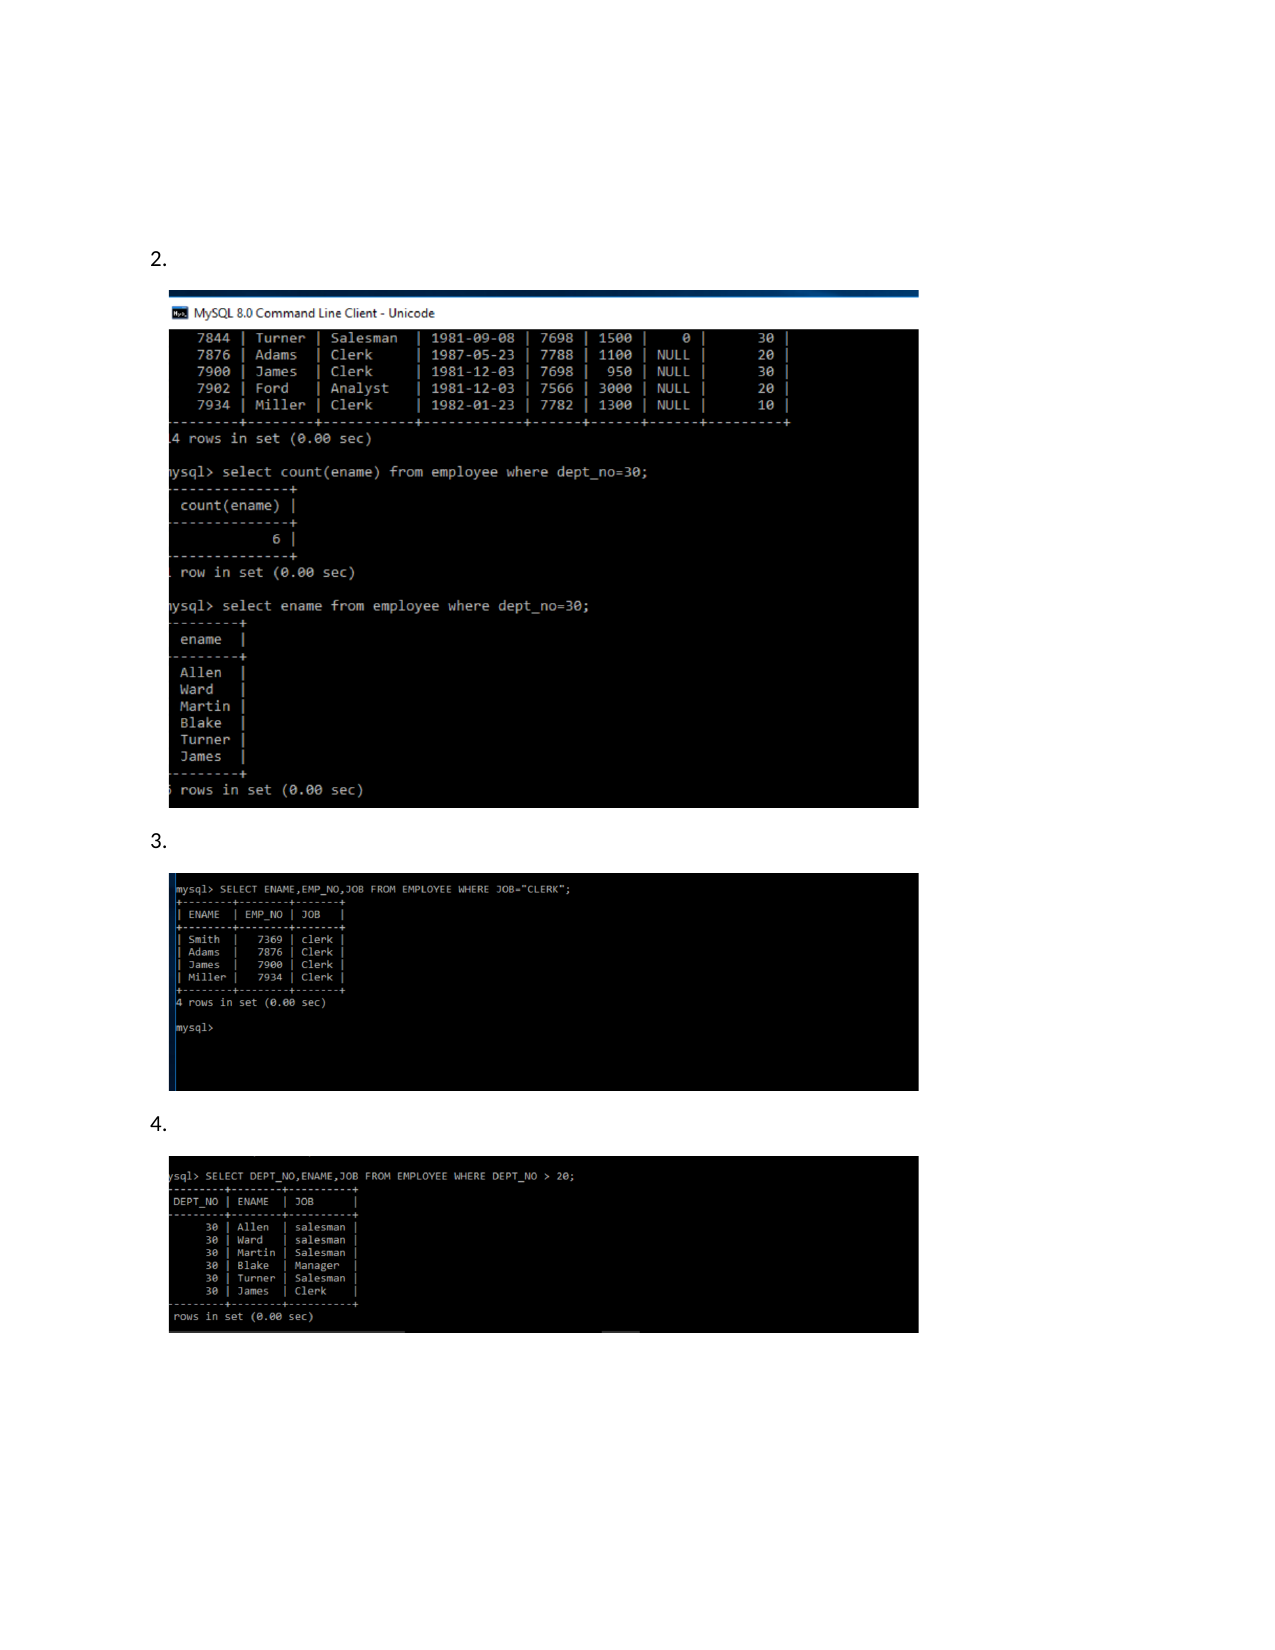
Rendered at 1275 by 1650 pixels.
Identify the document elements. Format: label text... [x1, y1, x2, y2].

text 2. [150, 244, 1125, 272]
text 3. [150, 827, 1125, 855]
text 4. [150, 1109, 1125, 1138]
